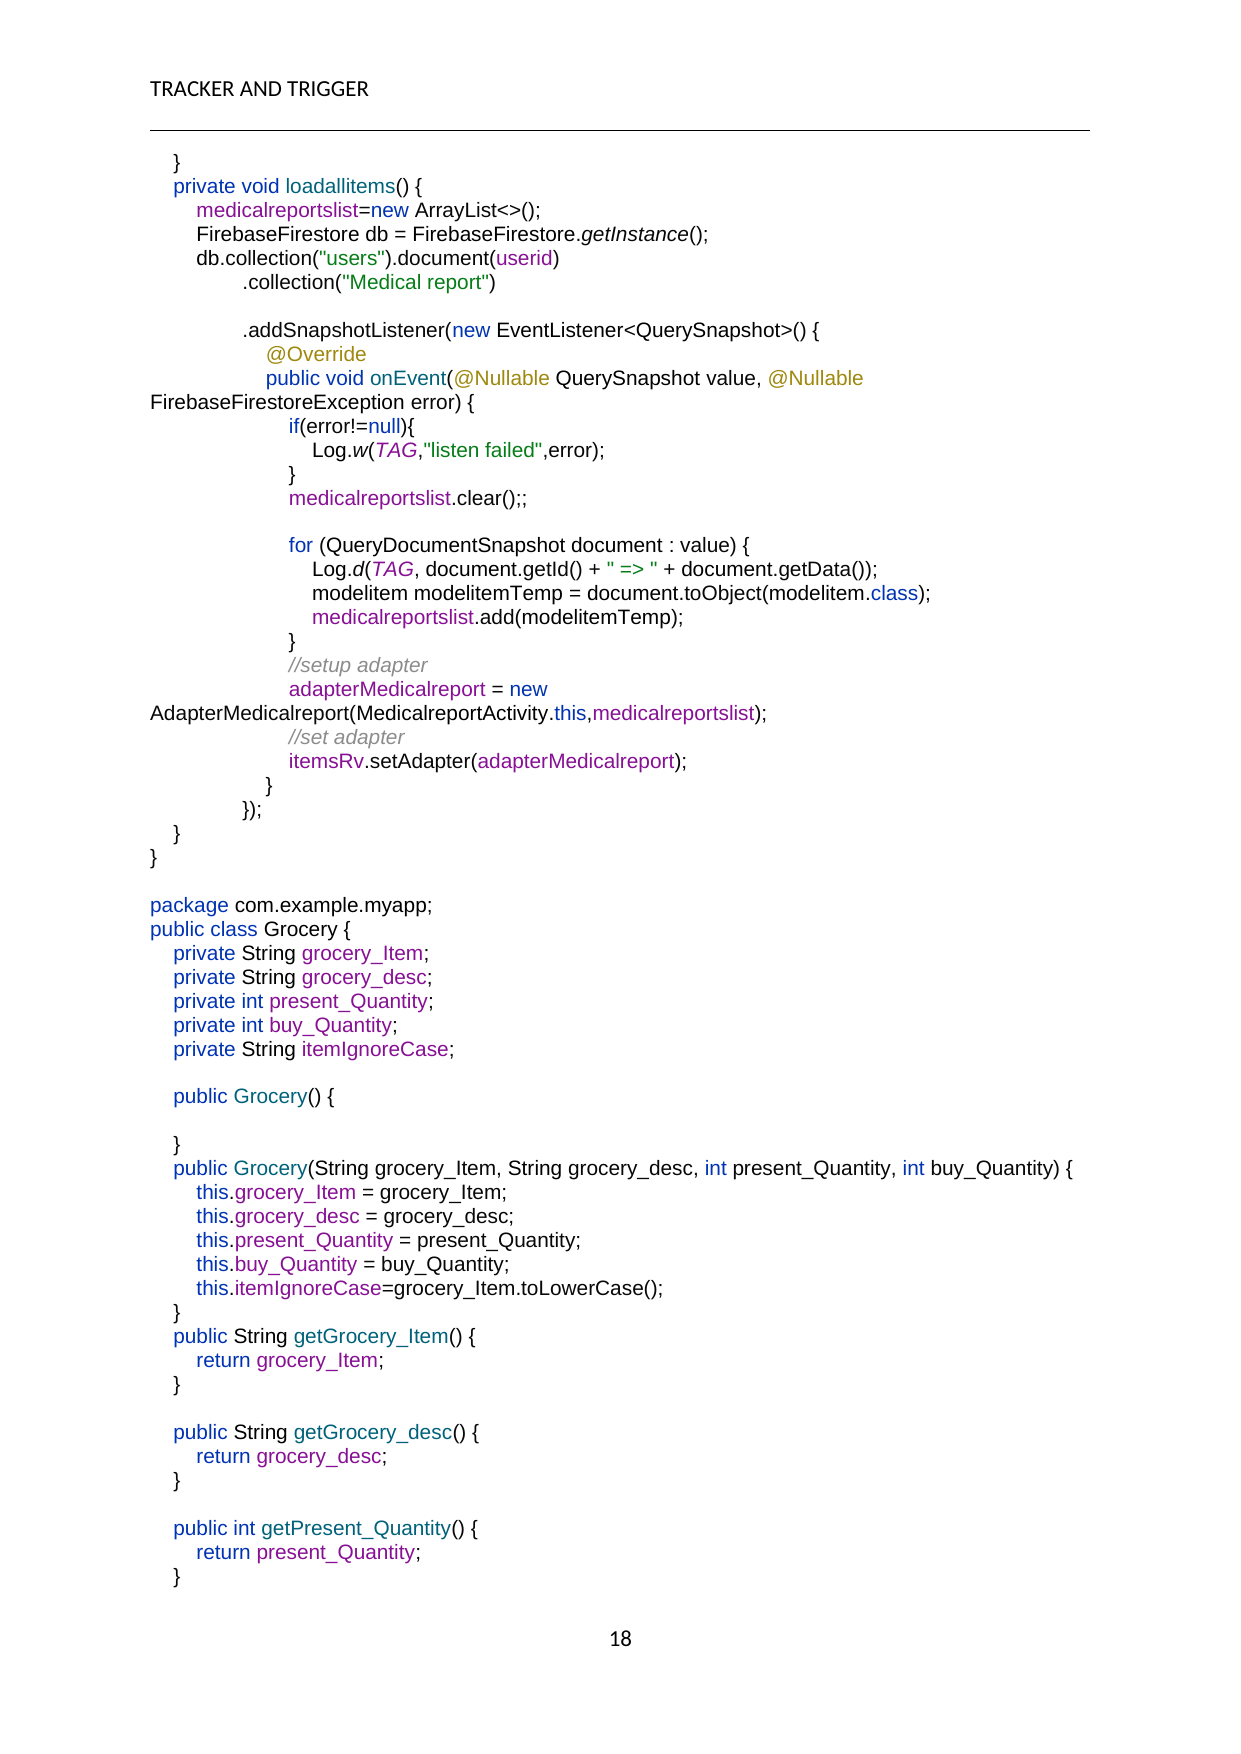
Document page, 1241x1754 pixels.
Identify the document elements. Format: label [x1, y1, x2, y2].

text [150, 893, 1090, 1587]
text [150, 150, 1090, 869]
